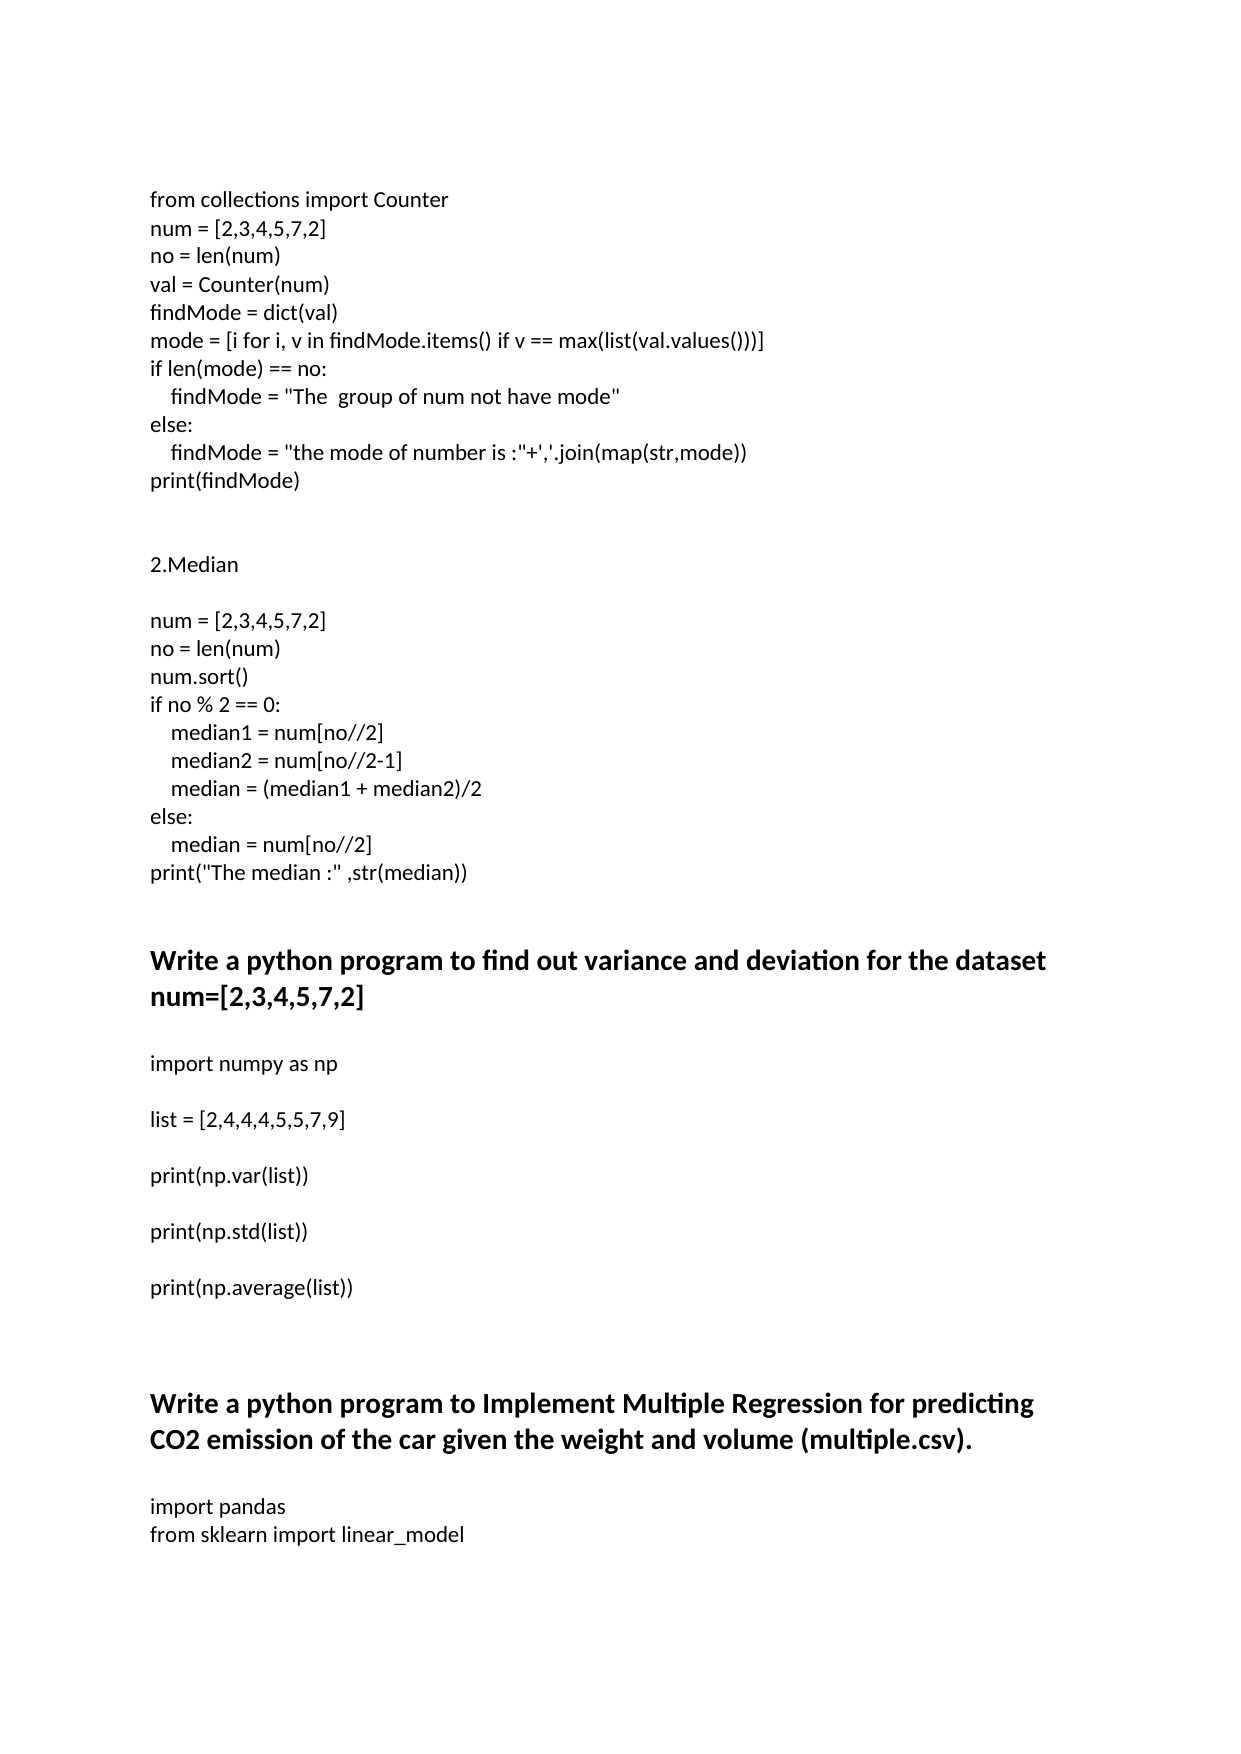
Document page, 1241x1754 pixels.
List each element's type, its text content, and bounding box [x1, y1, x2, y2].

text findMode = "the mode of number is :"+','.join(map(str,mode)) [150, 438, 1090, 466]
text from collections import Counter [150, 186, 1090, 214]
text median1 = num[no//2] [150, 718, 1090, 746]
text import pandas [150, 1492, 1090, 1520]
text num = [2,3,4,5,7,2] [150, 606, 1090, 634]
text median = (median1 + median2)/2 [150, 774, 1090, 802]
text else: [150, 802, 1090, 830]
text if no % 2 == 0: [150, 690, 1090, 718]
text print(findMode) [150, 466, 1090, 494]
text print(np.var(list)) [150, 1161, 1090, 1189]
text median2 = num[no//2-1] [150, 746, 1090, 774]
text print(np.average(list)) [150, 1273, 1090, 1301]
text import numpy as np [150, 1049, 1090, 1077]
text 2.Median [150, 550, 1090, 578]
text print(np.std(list)) [150, 1217, 1090, 1245]
text mode = [i for i, v in findMode.items() if v == max(list(val.values()))] [150, 326, 1090, 354]
text from sklearn import linear_model [150, 1520, 1090, 1548]
text num = [2,3,4,5,7,2] [150, 214, 1090, 242]
text median = num[no//2] [150, 830, 1090, 858]
text num.sort() [150, 662, 1090, 690]
text val = Counter(num) [150, 270, 1090, 298]
text print("The median :" ,str(median)) [150, 858, 1090, 886]
text findMode = "The group of num not have mode" [150, 382, 1090, 410]
text if len(mode) == no: [150, 354, 1090, 382]
text no = len(num) [150, 634, 1090, 662]
text Write a python program to find out variance and deviation for the dataset num=[2,3,4,5,7,2] [371, 942, 1090, 1013]
text Write a python program to Implement Multiple Regression for predicting CO2 emission of the car given the weight and volume (multiple.csv). [150, 1385, 1090, 1457]
text no = len(num) [150, 242, 1090, 270]
text findMode = dict(val) [150, 298, 1090, 326]
text list = [2,4,4,4,5,5,7,9] [150, 1105, 1090, 1133]
text else: [150, 410, 1090, 438]
